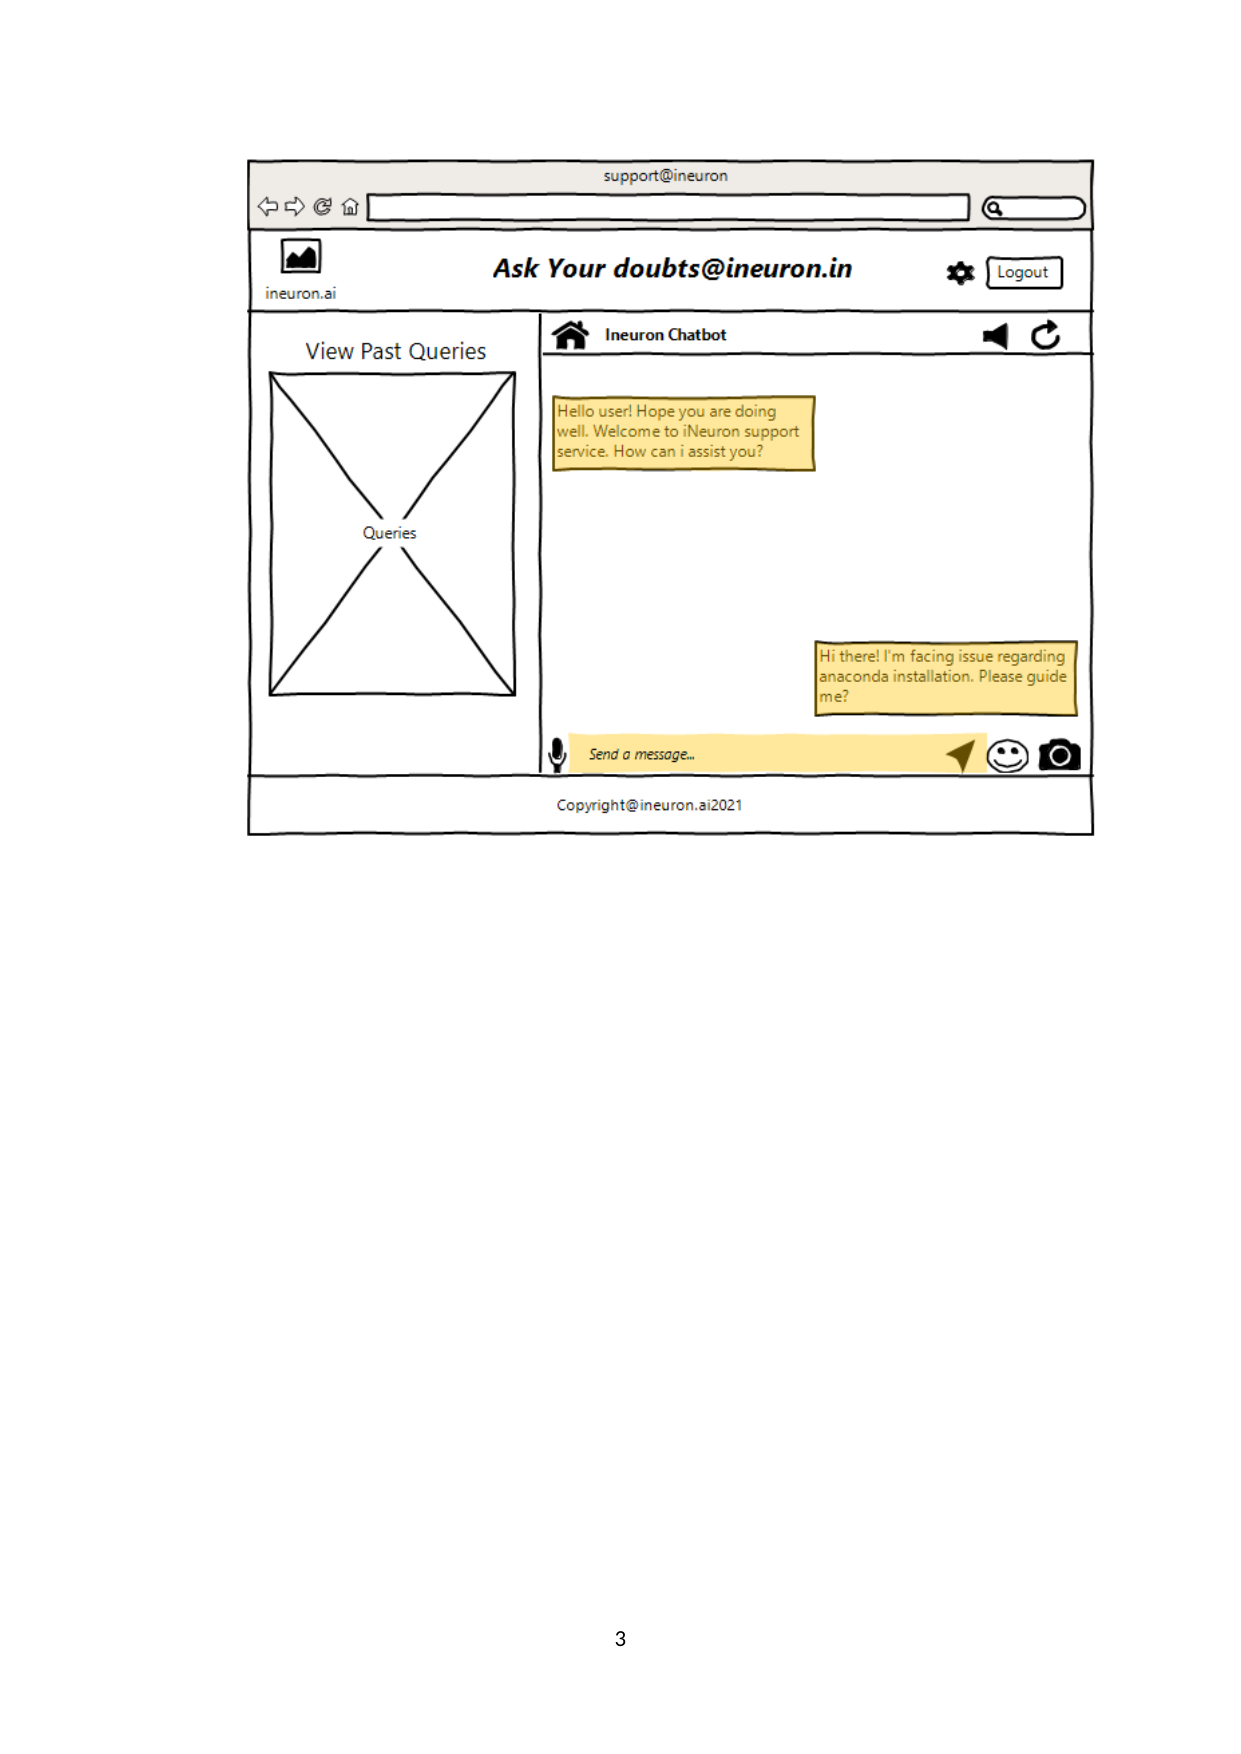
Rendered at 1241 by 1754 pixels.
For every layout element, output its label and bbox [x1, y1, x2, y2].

picture [238, 150, 1125, 852]
